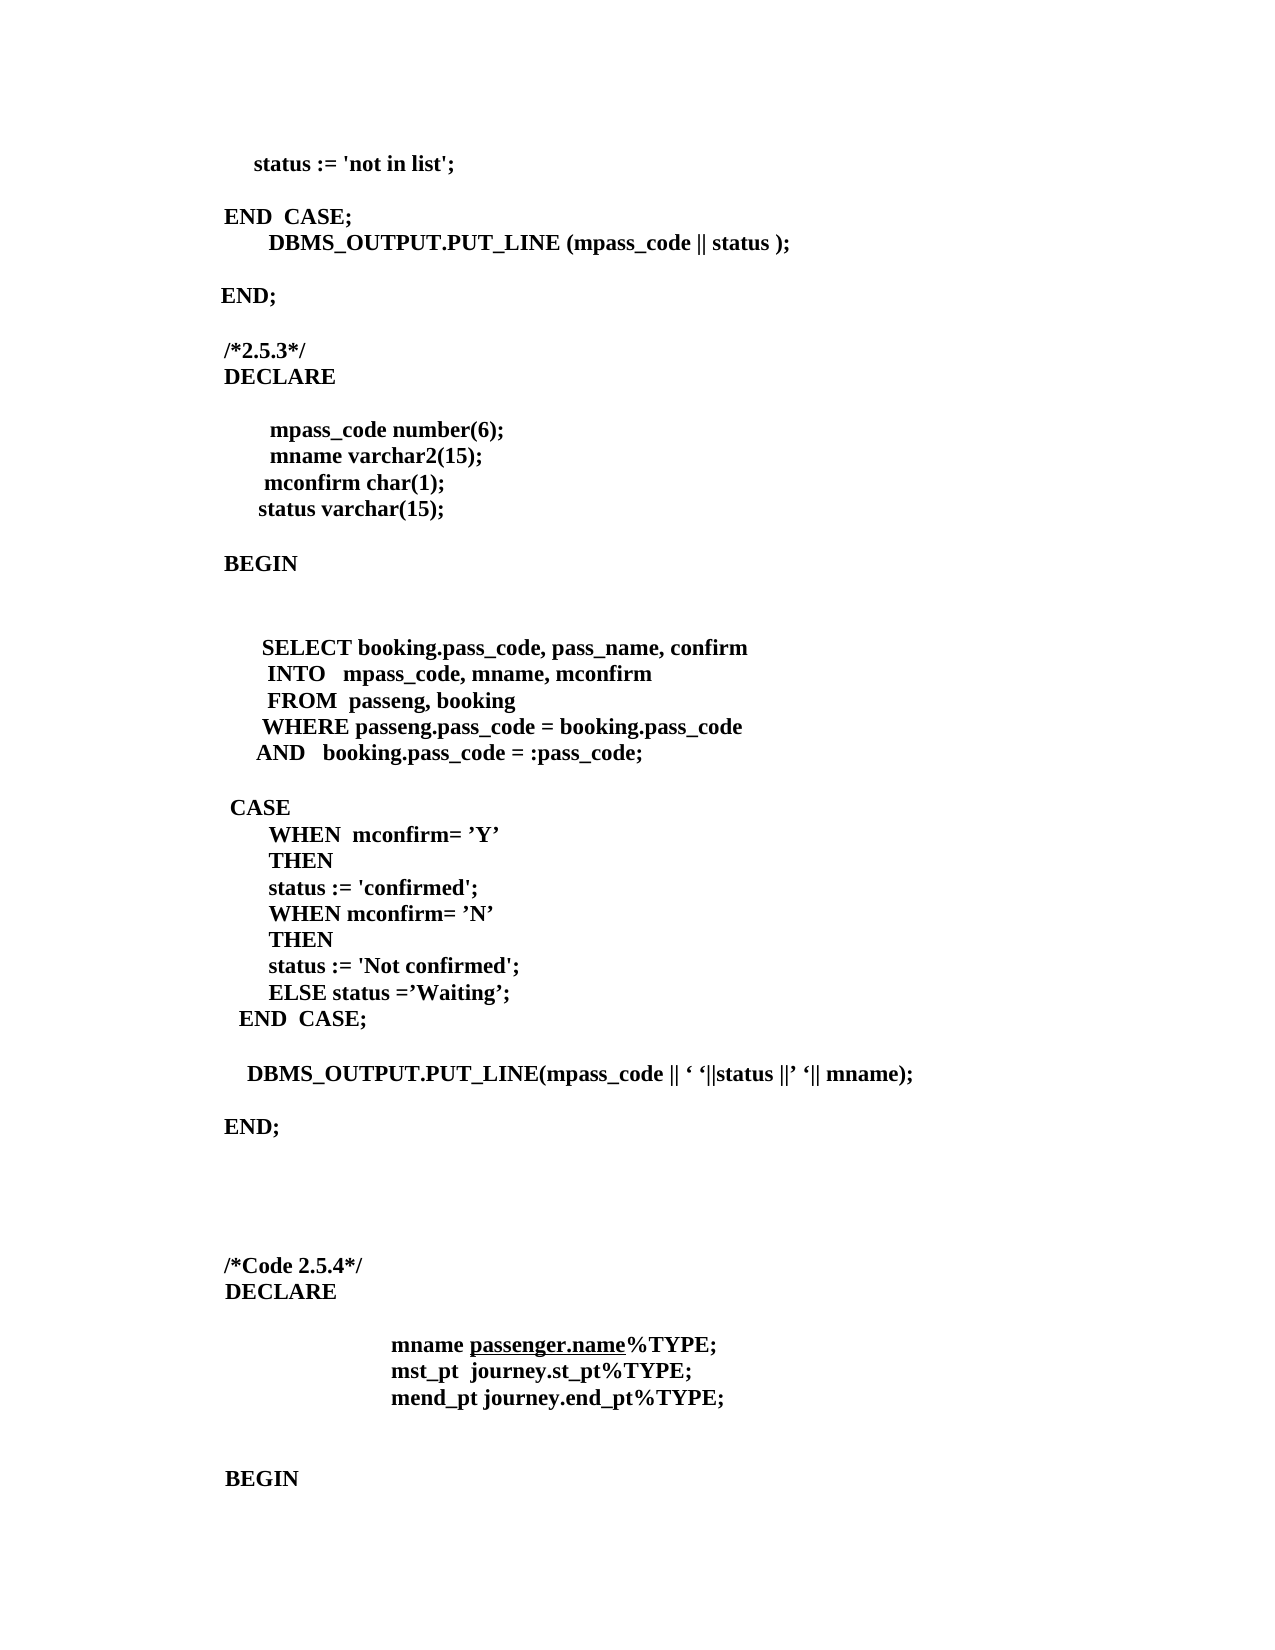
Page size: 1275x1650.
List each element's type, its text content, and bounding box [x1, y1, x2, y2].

text SELECT booking.pass_code, pass_name, confirm [224, 634, 1125, 660]
text END; [224, 1113, 1125, 1139]
text status varchar(15); [224, 495, 1125, 521]
text BEGIN [225, 1465, 1125, 1492]
text WHEN mconfirm= ’Y’ [253, 821, 1125, 847]
text CASE [224, 794, 1125, 821]
text AND booking.pass_code = :pass_code; [224, 739, 1125, 766]
text THEN [253, 847, 1125, 873]
text DECLARE [225, 1278, 1125, 1305]
text status := 'confirmed'; [253, 873, 1125, 900]
text END CASE; [224, 1005, 1125, 1032]
text mend_pt journey.end_pt%TYPE; [225, 1384, 1125, 1410]
text /*Code 2.5.4*/ [224, 1252, 1125, 1278]
text mconfirm char(1); [224, 469, 1125, 495]
text mpass_code number(6); [224, 416, 1125, 442]
text END; [179, 282, 1125, 308]
text WHEN mconfirm= ’N’ [253, 900, 1125, 926]
text WHERE passeng.pass_code = booking.pass_code [224, 713, 1125, 739]
text status := 'Not confirmed'; [239, 953, 1125, 979]
text status := 'not in list'; [238, 150, 1125, 176]
text FROM passeng, booking [224, 687, 1125, 713]
text DBMS_OUTPUT.PUT_LINE (mpass_code || status ); [253, 229, 1125, 255]
text ELSE status =’Waiting’; [253, 979, 1125, 1005]
text mname varchar2(15); [224, 442, 1125, 469]
text BEGIN [224, 550, 1125, 576]
text DBMS_OUTPUT.PUT_LINE(mpass_code || ‘ ‘||status ||’ ‘|| mname); [224, 1060, 1125, 1087]
text /*2.5.3*/ [224, 337, 1125, 363]
text mname passenger.name%TYPE; [225, 1331, 1125, 1357]
text END CASE; [224, 203, 1125, 229]
text THEN [253, 926, 1125, 953]
text INTO mpass_code, mname, mconfirm [224, 660, 1125, 687]
text DECLARE [224, 363, 1125, 389]
text mst_pt journey.st_pt%TYPE; [225, 1357, 1125, 1384]
